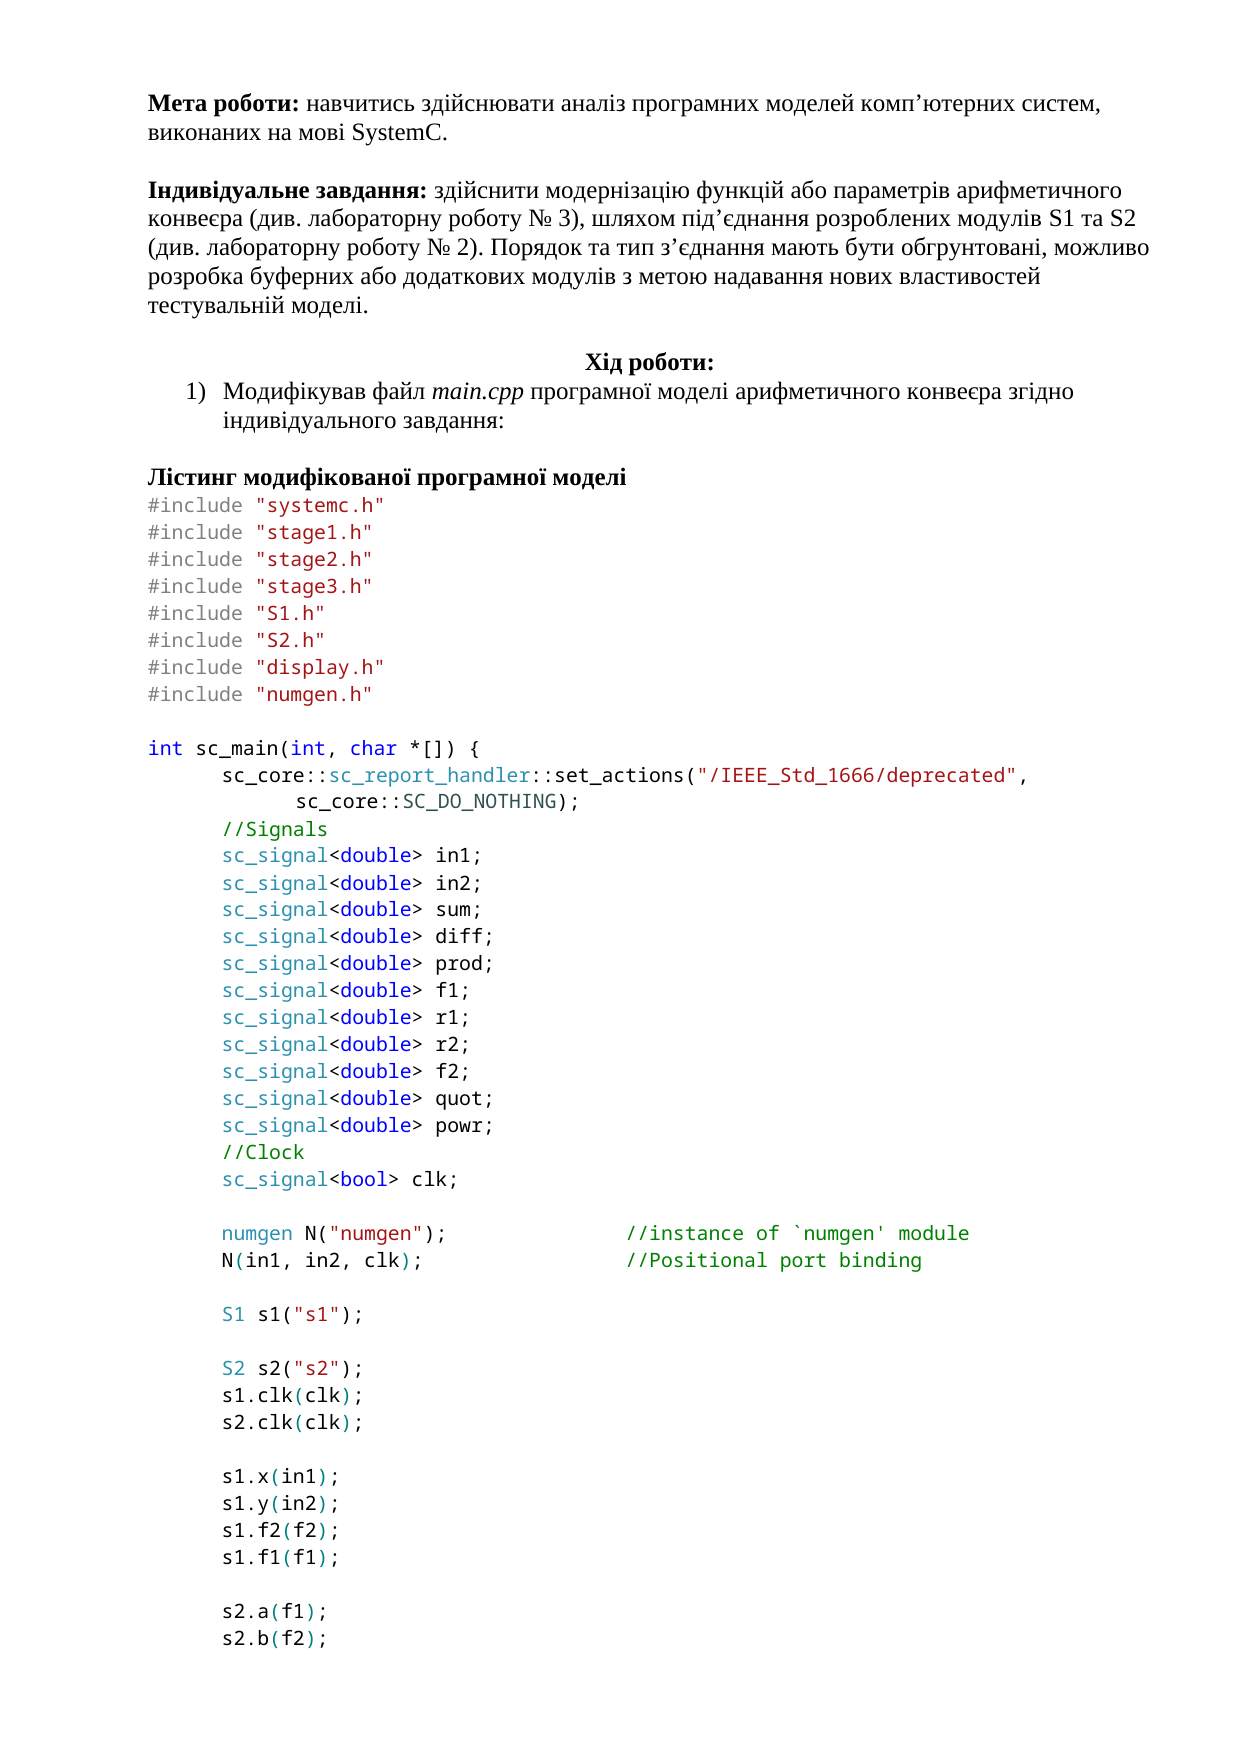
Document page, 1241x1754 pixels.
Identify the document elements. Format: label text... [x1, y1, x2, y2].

text sc_signal<double> f2; [148, 1058, 1152, 1084]
list Модифікував файл main.cpp програмної моделі арифметичного конвеєра згідно індивідуального завдання: [185, 376, 1152, 433]
text #include "display.h" [148, 653, 1152, 680]
text #include "S1.h" [148, 599, 1152, 626]
text //Clock [148, 1138, 1152, 1166]
text Хід роботи: [148, 347, 1152, 376]
text sc_signal<bool> clk; [148, 1166, 1152, 1192]
text S1 s1("s1"); [148, 1300, 1152, 1327]
text Індивідуальне завдання: здійснити модернізацію функцій або параметрів арифметичного конвеєра (див. лабораторну роботу № 3), шляхом під’єднання розроблених модулів S1 та S2 (див. лабораторну роботу № 2). Порядок та тип з’єднання мають бути обгрунтовані, можливо розробка буферних або додаткових модулів з метою надавання нових властивостей тестувальній моделі. [148, 175, 1152, 318]
text #include "S2.h" [148, 626, 1152, 653]
text numgen N("numgen"); //instance of `numgen' module [148, 1219, 1152, 1246]
text #include "stage2.h" [148, 545, 1152, 572]
text S2 s2("s2"); [148, 1354, 1152, 1381]
text s1.x(in1); [148, 1462, 1152, 1489]
text sc_signal<double> r1; [148, 1004, 1152, 1031]
text s2.a(f1); [148, 1597, 1152, 1624]
text s2.b(f2); [148, 1624, 1152, 1651]
text sc_signal<double> f1; [148, 977, 1152, 1004]
text sc_signal<double> diff; [148, 923, 1152, 950]
text Лістинг модифікованої програмної моделі [148, 462, 1152, 491]
text s1.y(in2); [148, 1489, 1152, 1516]
text sc_signal<double> prod; [148, 950, 1152, 977]
text sc_signal<double> sum; [148, 896, 1152, 923]
text #include "stage1.h" [148, 518, 1152, 545]
text s1.f1(f1); [148, 1543, 1152, 1570]
text #include "stage3.h" [148, 572, 1152, 599]
text sc_signal<double> in1; [148, 842, 1152, 869]
text int sc_main(int, char *[]) { [148, 734, 1152, 761]
text sc_signal<double> in2; [148, 869, 1152, 896]
text Мета роботи: навчитись здійснювати аналіз програмних моделей комп’ютерних систем, виконаних на мові SystemC. [148, 88, 1152, 146]
text sc_signal<double> powr; [148, 1112, 1152, 1138]
text s2.clk(clk); [148, 1408, 1152, 1435]
text #include "systemc.h" [148, 491, 1152, 518]
text s1.clk(clk); [148, 1381, 1152, 1408]
text sc_core::SC_DO_NOTHING); [148, 788, 1152, 815]
text sc_core::sc_report_handler::set_actions("/IEEE_Std_1666/deprecated", [148, 761, 1152, 788]
text s1.f2(f2); [148, 1516, 1152, 1543]
text N(in1, in2, clk); //Positional port binding [148, 1246, 1152, 1273]
text sc_signal<double> r2; [148, 1031, 1152, 1058]
text #include "numgen.h" [148, 680, 1152, 707]
text sc_signal<double> quot; [148, 1084, 1152, 1112]
text //Signals [148, 815, 1152, 842]
